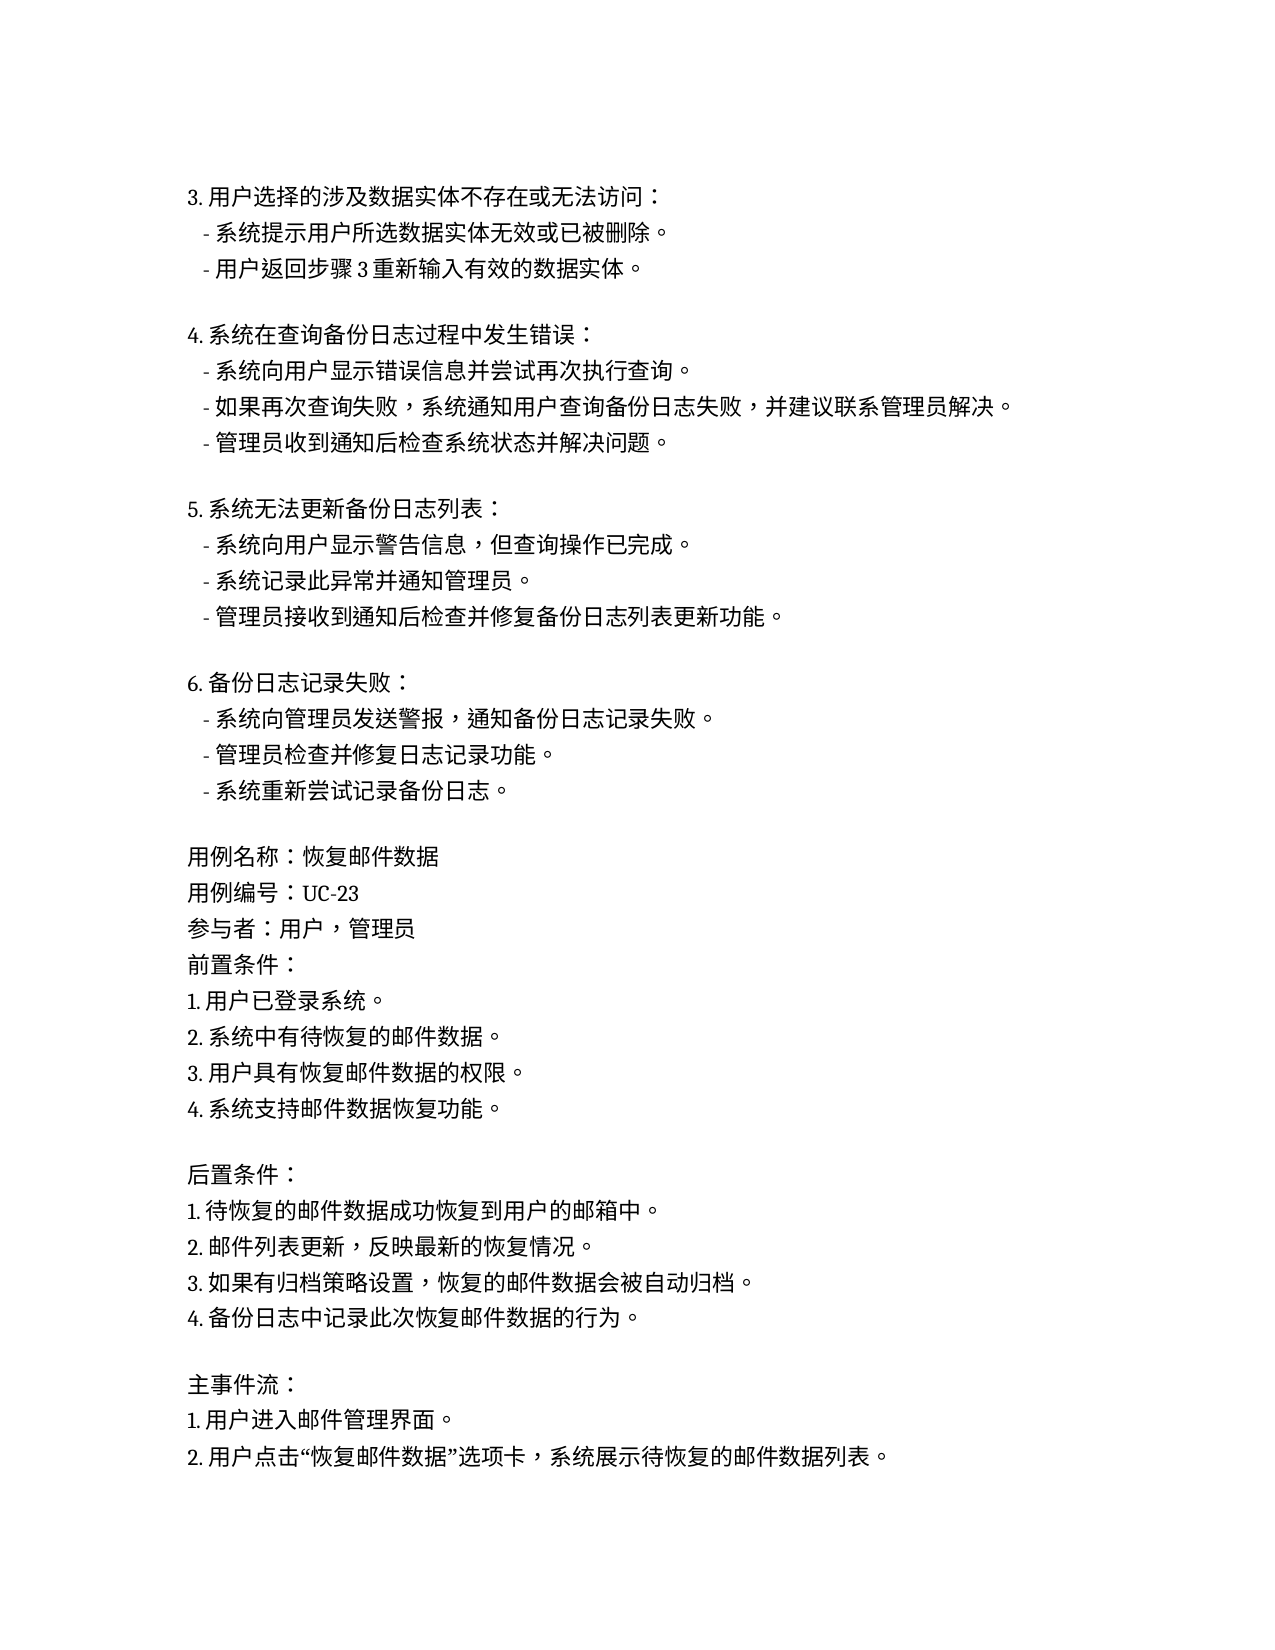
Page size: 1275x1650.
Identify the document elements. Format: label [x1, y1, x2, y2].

text [187, 150, 1087, 1472]
